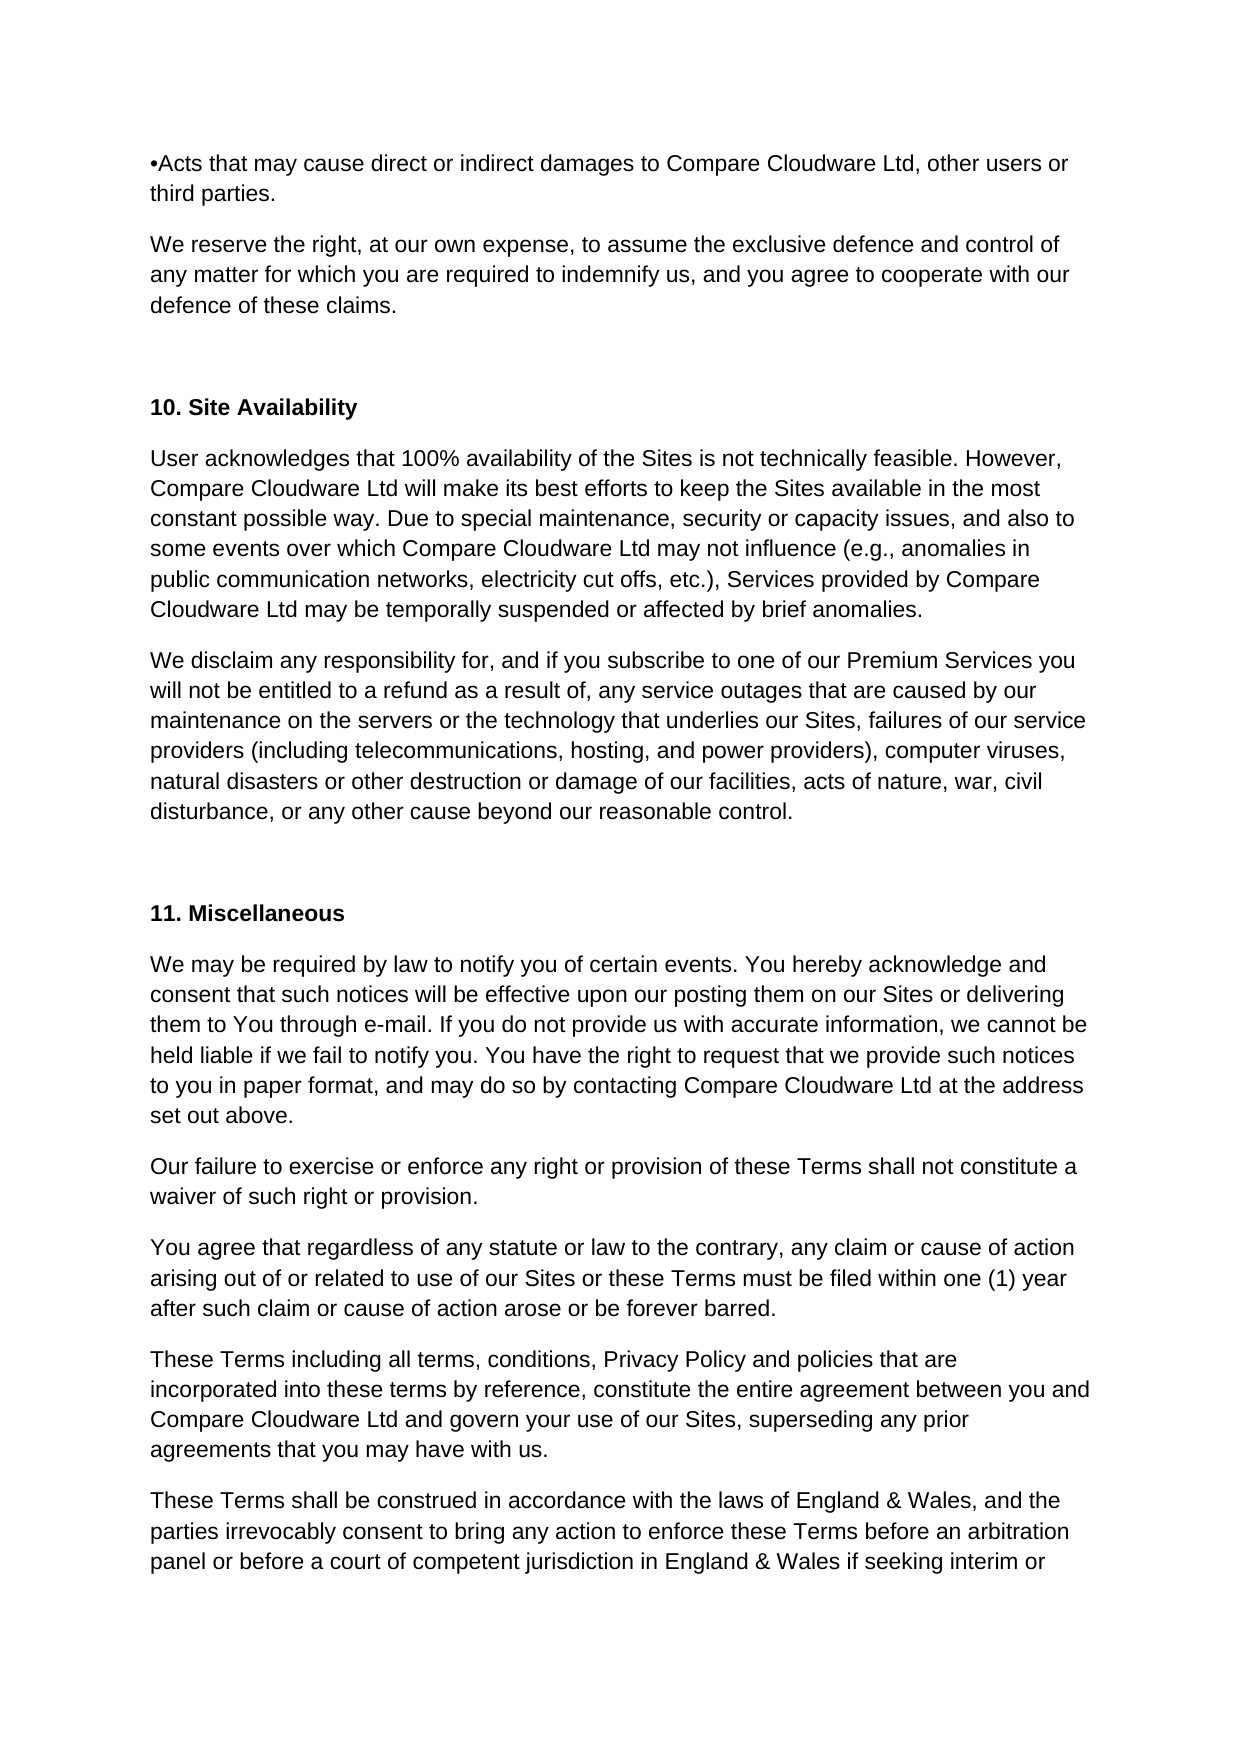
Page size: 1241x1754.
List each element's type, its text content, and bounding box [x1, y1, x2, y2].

text 11. Miscellaneous [150, 900, 1090, 926]
text User acknowledges that 100% availability of the Sites is not technically feasible. However, Compare Cloudware Ltd will make its best efforts to keep the Sites available in the most constant possible way. Due to special maintenance, security or capacity issues, and also to some events over which Compare Cloudware Ltd may not influence (e.g., anomalies in public communication networks, electricity cut offs, etc.), Services provided by Compare Cloudware Ltd may be temporally suspended or affected by brief anomalies. [150, 445, 1090, 622]
text We reserve the right, at our own expense, to assume the exclusive defence and control of any matter for which you are required to indemnify us, and you agree to cooperate with our defence of these claims. [150, 231, 1090, 318]
text •Acts that may cause direct or indirect damages to Compare Cloudware Ltd, other users or third parties. [150, 150, 1090, 207]
text 10. Site Availability [150, 394, 1090, 420]
text These Terms including all terms, conditions, Privacy Policy and policies that are incorporated into these terms by reference, constitute the entire agreement between you and Compare Cloudware Ltd and govern your use of our Sites, superseding any prior agreements that you may have with us. [150, 1346, 1090, 1463]
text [150, 1487, 1090, 1574]
text You agree that regardless of any statute or law to the contrary, any claim or cause of action arising out of or related to use of our Sites or these Terms must be filed within one (1) year after such claim or cause of action arose or be forever barred. [150, 1234, 1090, 1321]
text Our failure to exercise or enforce any right or provision of these Terms shall not constitute a waiver of such right or provision. [150, 1153, 1090, 1210]
text We disclaim any responsibility for, and if you subscribe to one of our Premium Services you will not be entitled to a refund as a result of, any service outages that are caused by our maintenance on the servers or the technology that underlies our Sites, failures of our service providers (including telecommunications, hosting, and power providers), computer viruses, natural disasters or other destruction or damage of our facilities, acts of nature, war, civil disturbance, or any other cause beyond our reasonable control. [150, 647, 1090, 824]
text We may be required by law to notify you of certain events. You hereby acknowledge and consent that such notices will be effective upon our posting them on our Sites or delivering them to You through e-mail. If you do not provide us with accurate information, we cannot be held liable if we fail to notify you. You have the right to request that we provide such notices to you in paper format, and may do so by contacting Compare Cloudware Ltd at the address set out above. [150, 951, 1090, 1128]
